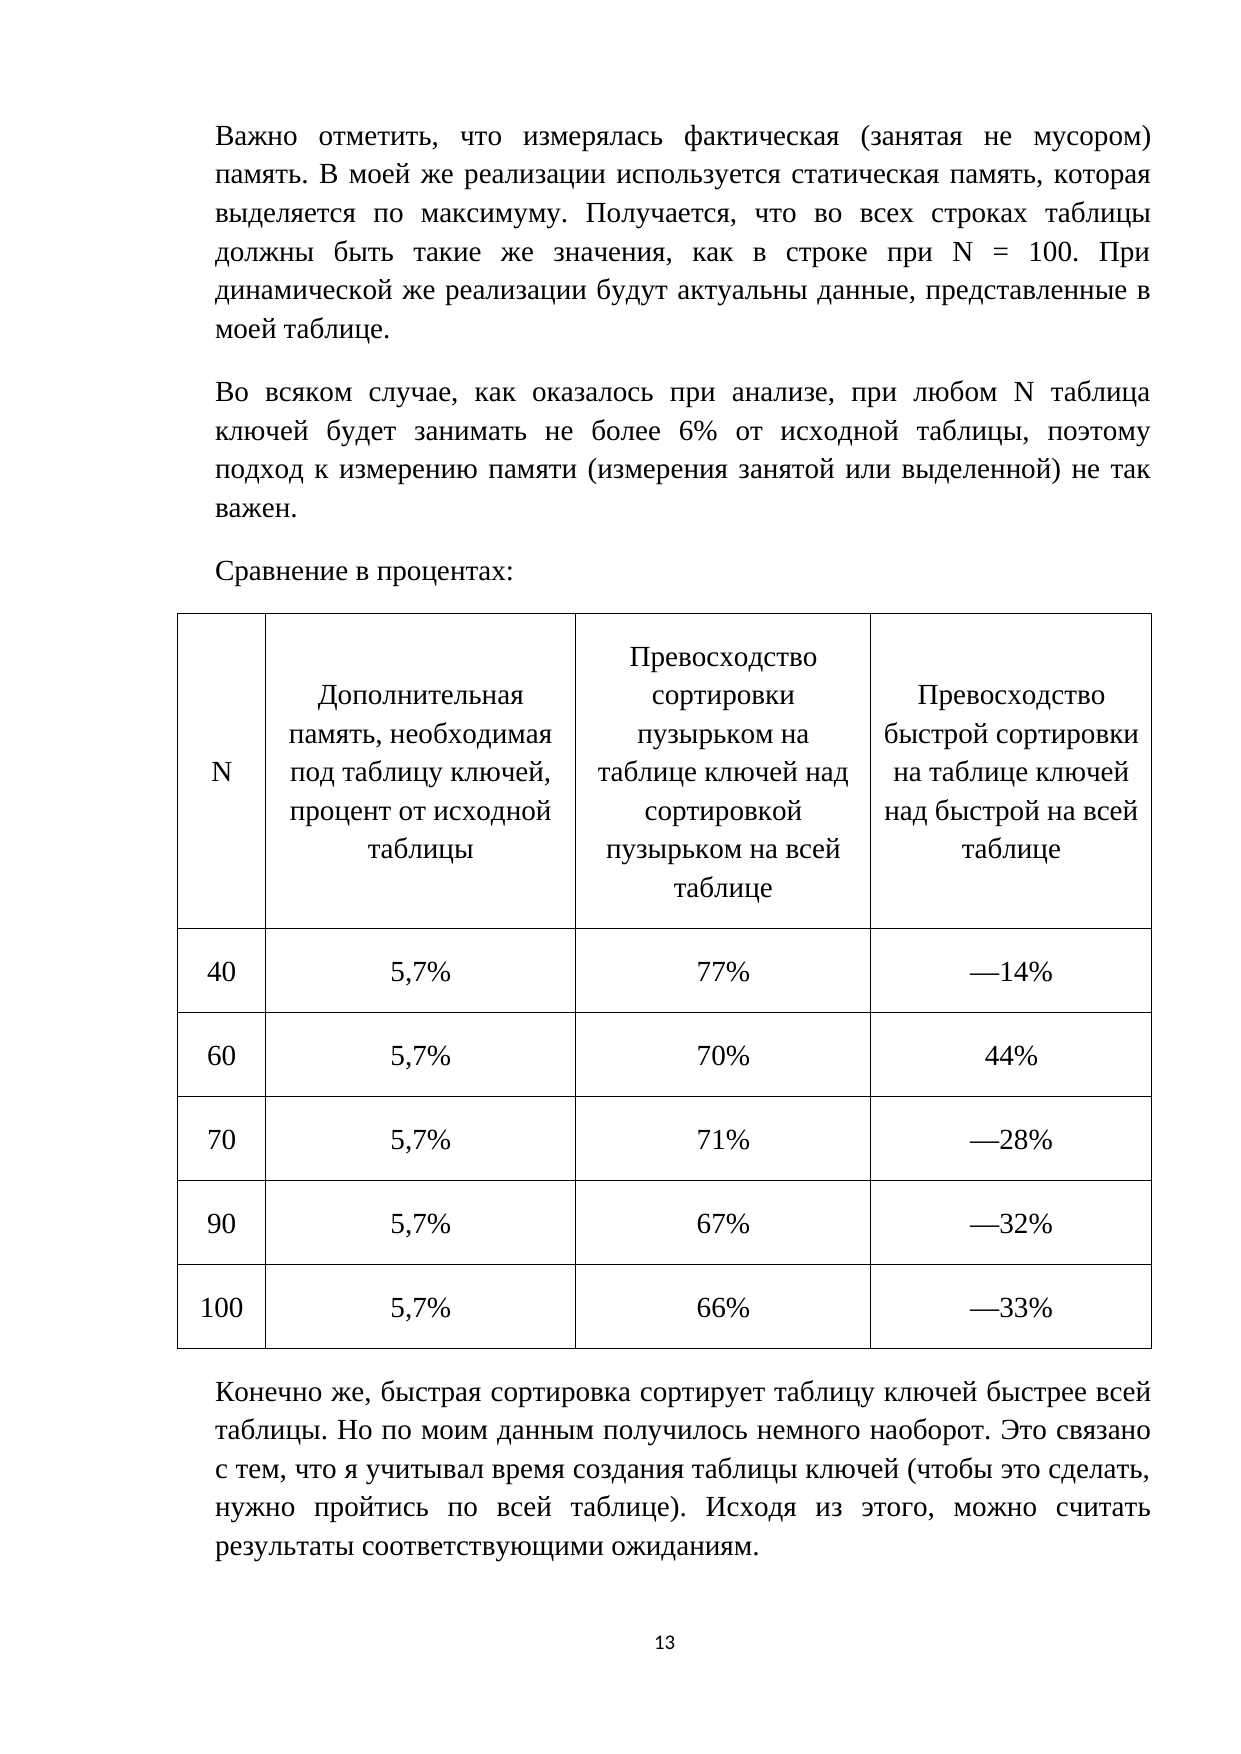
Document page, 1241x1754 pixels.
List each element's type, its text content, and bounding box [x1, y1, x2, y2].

table_cell 40 [178, 929, 265, 1012]
table_cell 5,7% [266, 1097, 575, 1180]
table_header Превосходство быстрой сортировки на таблице ключей над быстрой на всей таблице [871, 614, 1151, 928]
list Важно отметить, что измерялась фактическая (занятая не мусором) память. В моей же реализации используется статическая память, которая выделяется по максимуму. Получается, что во всех строках таблицы должны быть такие же значения, как в строке при N = 100. При динамической же реализации будут актуальны данные, представленные в моей таблице. [215, 118, 1152, 344]
table_cell 77% [576, 929, 870, 1012]
table_cell 67% [576, 1181, 870, 1264]
table_cell 70 [178, 1097, 265, 1180]
table_header Превосходство сортировки пузырьком на таблице ключей над сортировкой пузырьком на всей таблице [576, 614, 870, 928]
table_cell —32% [871, 1181, 1151, 1264]
table_cell —28% [871, 1097, 1151, 1180]
table_cell 44% [871, 1013, 1151, 1096]
table_header N [178, 614, 265, 928]
table_cell 5,7% [266, 1265, 575, 1348]
table_cell 100 [178, 1265, 265, 1348]
table_cell 5,7% [266, 1181, 575, 1264]
table_cell 5,7% [266, 1013, 575, 1096]
list Во всяком случае, как оказалось при анализе, при любом N таблица ключей будет занимать не более 6% от исходной таблицы, поэтому подход к измерению памяти (измерения занятой или выделенной) не так важен. [215, 374, 1152, 523]
list Конечно же, быстрая сортировка сортирует таблицу ключей быстрее всей таблицы. Но по моим данным получилось немного наоборот. Это связано с тем, что я учитывал время создания таблицы ключей (чтобы это сделать, нужно пройтись по всей таблице). Исходя из этого, можно считать результаты соответствующими ожиданиям. [215, 1374, 1152, 1562]
table_cell 90 [178, 1181, 265, 1264]
list Сравнение в процентах: [215, 553, 1152, 587]
table_cell 60 [178, 1013, 265, 1096]
table_header Дополнительная память, необходимая под таблицу ключей, процент от исходной таблицы [266, 614, 575, 928]
table_cell 66% [576, 1265, 870, 1348]
table_cell 70% [576, 1013, 870, 1096]
table_cell 5,7% [266, 929, 575, 1012]
table_cell —33% [871, 1265, 1151, 1348]
table_cell —14% [871, 929, 1151, 1012]
table_cell 71% [576, 1097, 870, 1180]
